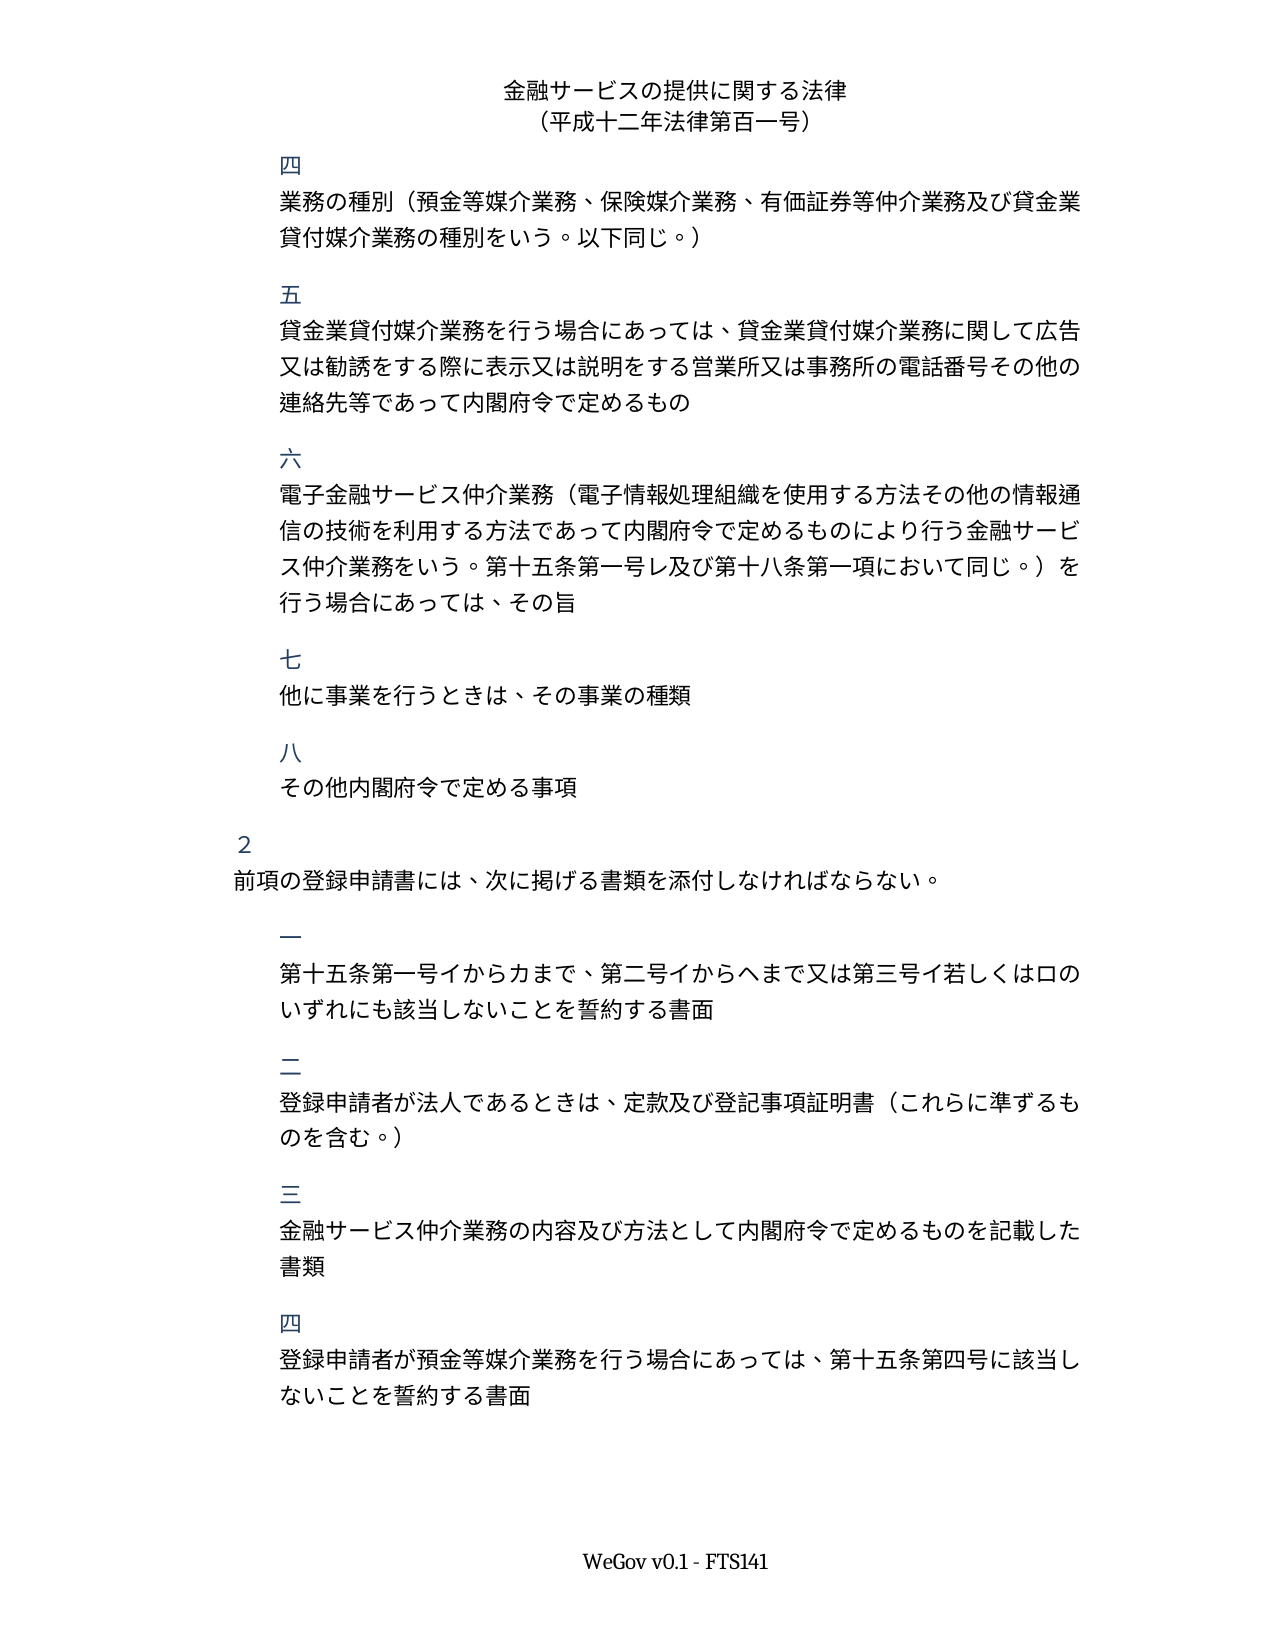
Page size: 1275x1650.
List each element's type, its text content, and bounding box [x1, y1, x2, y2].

text 第十五条第一号イからカまで、第二号イからヘまで又は第三号イ若しくはロのいずれにも該当しないことを誓約する書面 [279, 958, 1087, 1025]
text 電子金融サービス仲介業務（電子情報処理組織を使用する方法その他の情報通信の技術を利用する方法であって内閣府令で定めるものにより行う金融サービス仲介業務をいう。第十五条第一号レ及び第十八条第一項において同じ。）を行う場合にあっては、その旨 [279, 479, 1087, 618]
subtitle 二 [279, 1051, 1087, 1082]
text 他に事業を行うときは、その事業の種類 [279, 680, 1087, 711]
subtitle 四 [279, 150, 1087, 181]
subtitle ２ [233, 829, 1087, 860]
text 登録申請者が預金等媒介業務を行う場合にあっては、第十五条第四号に該当しないことを誓約する書面 [279, 1344, 1087, 1411]
subtitle 三 [279, 1179, 1087, 1210]
text 業務の種別（預金等媒介業務、保険媒介業務、有価証券等仲介業務及び貸金業貸付媒介業務の種別をいう。以下同じ。） [279, 186, 1087, 253]
text 登録申請者が法人であるときは、定款及び登記事項証明書（これらに準ずるものを含む。） [279, 1086, 1087, 1154]
text 金融サービス仲介業務の内容及び方法として内閣府令で定めるものを記載した書類 [279, 1215, 1087, 1282]
subtitle 一 [279, 922, 1087, 953]
text 前項の登録申請書には、次に掲げる書類を添付しなければならない。 [233, 865, 1087, 896]
subtitle 六 [279, 443, 1087, 474]
subtitle 七 [279, 644, 1087, 675]
text 貸金業貸付媒介業務を行う場合にあっては、貸金業貸付媒介業務に関して広告又は勧誘をする際に表示又は説明をする営業所又は事務所の電話番号その他の連絡先等であって内閣府令で定めるもの [279, 314, 1087, 418]
text その他内閣府令で定める事項 [279, 772, 1087, 804]
subtitle 五 [279, 279, 1087, 310]
subtitle 八 [279, 736, 1087, 768]
subtitle 四 [279, 1308, 1087, 1339]
